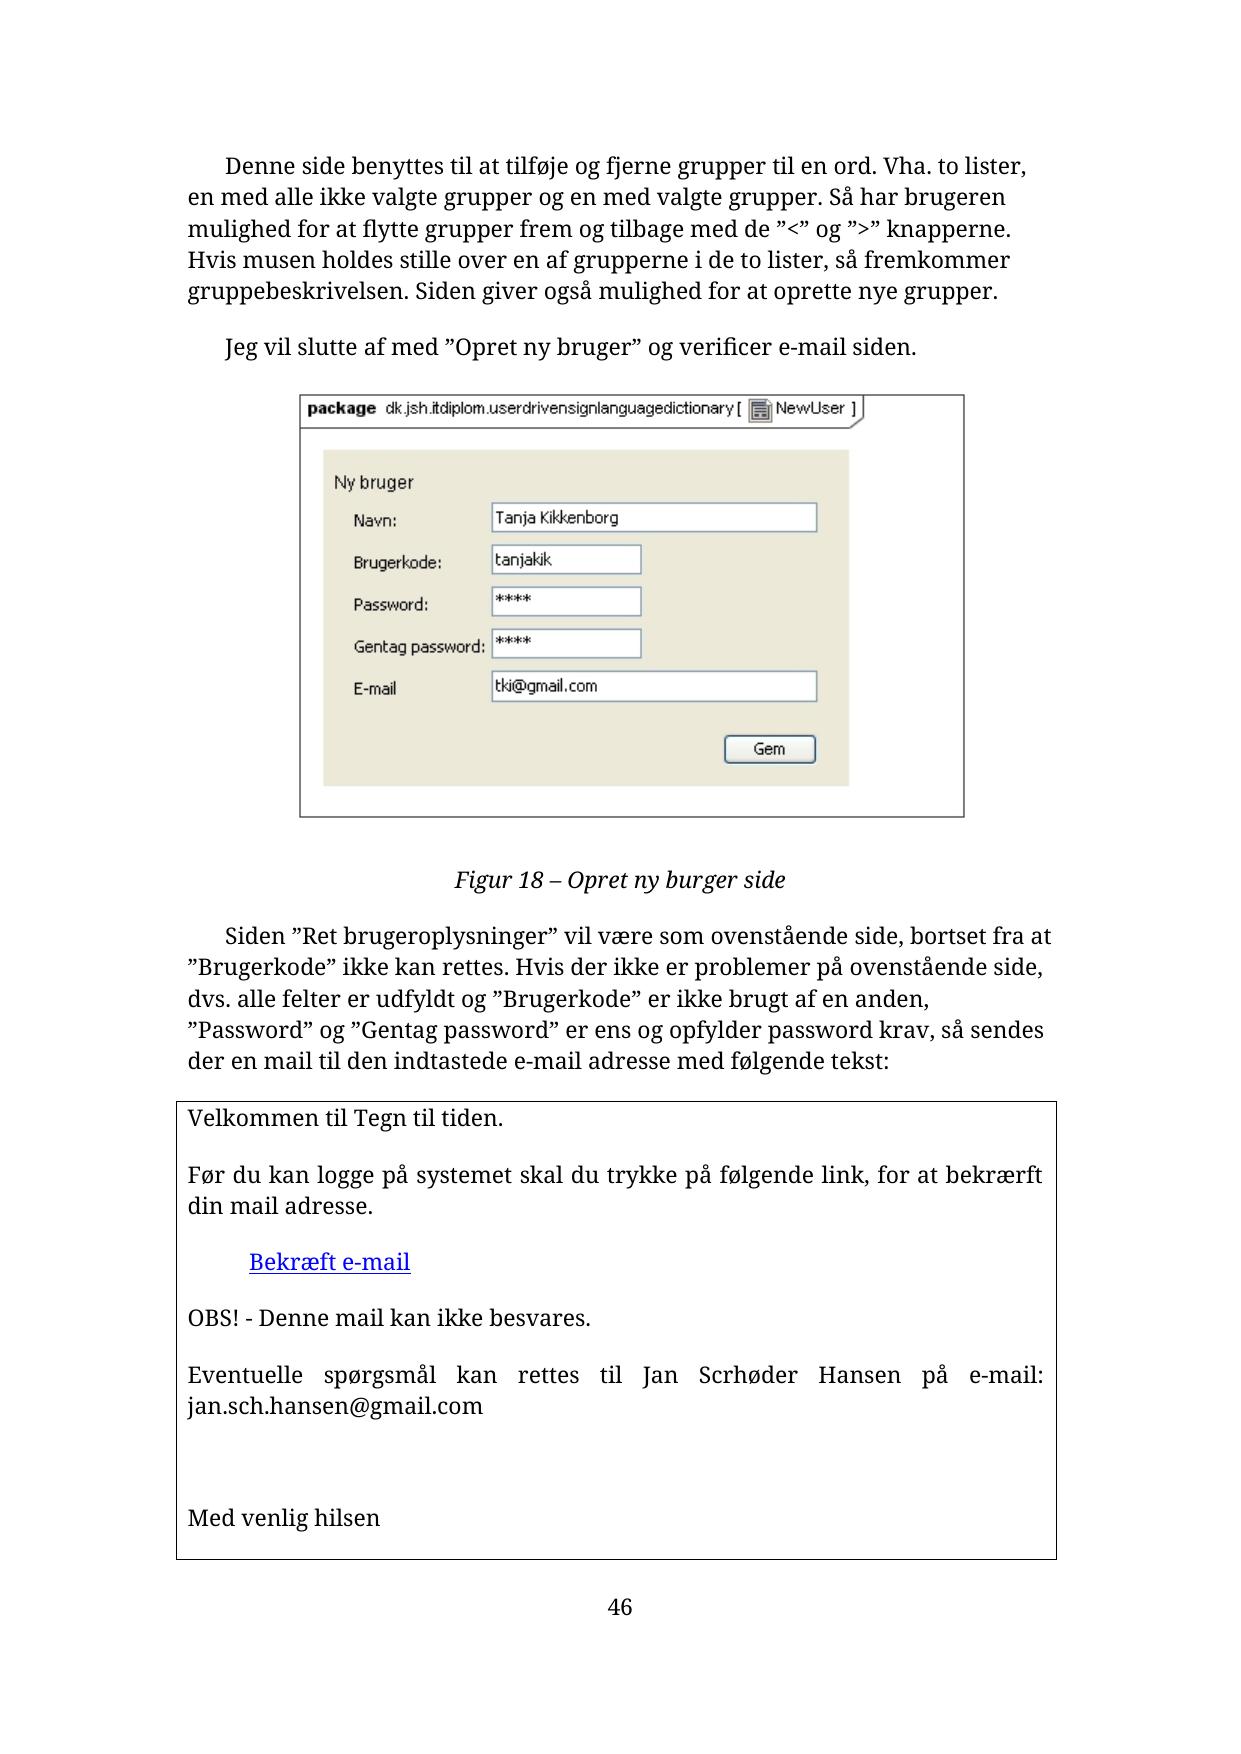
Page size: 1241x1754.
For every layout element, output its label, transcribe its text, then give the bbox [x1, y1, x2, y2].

text Jeg vil slutte af med ”Opret ny bruger” og verificer e-mail siden. [187, 331, 1053, 362]
text Denne side benyttes til at tilføje og fjerne grupper til en ord. Vha. to lister, en med alle ikke valgte grupper og en med valgte grupper. Så har brugeren mulighed for at flytte grupper frem og tilbage med de ”<” og ”>” knapperne. Hvis musen holdes stille over en af grupperne i de to lister, så fremkommer gruppebeskrivelsen. Siden giver også mulighed for at oprette nye grupper. [187, 150, 1053, 306]
text Siden ”Ret brugeroplysninger” vil være som ovenstående side, bortset fra at ”Brugerkode” ikke kan rettes. Hvis der ikke er problemer på ovenstående side, dvs. alle felter er udfyldt og ”Brugerkode” er ikke brugt af en anden, ”Password” og ”Gentag password” er ens og opfylder password krav, så sendes der en mail til den indtastede e-mail adresse med følgende tekst: [187, 920, 1053, 1076]
picture [292, 387, 986, 839]
